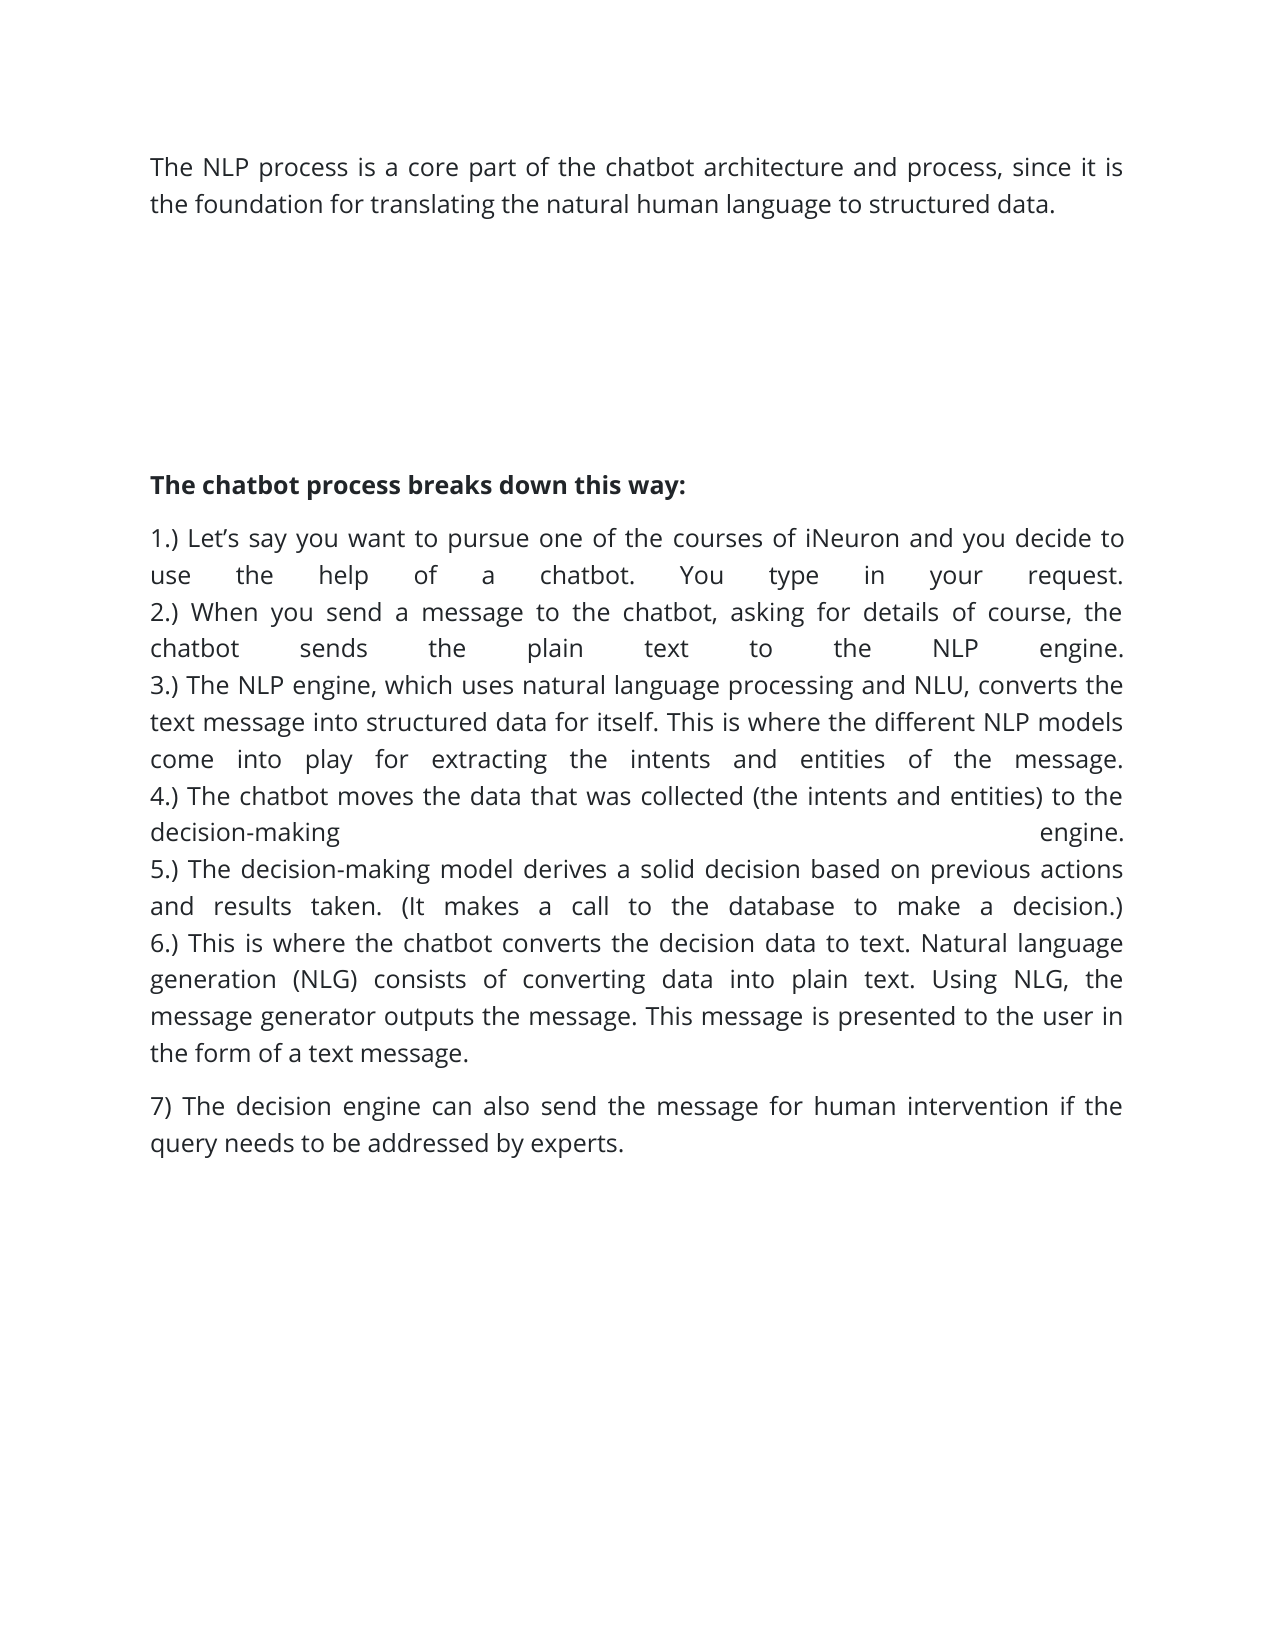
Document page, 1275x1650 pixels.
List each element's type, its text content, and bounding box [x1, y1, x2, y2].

text The chatbot process breaks down this way: [150, 467, 1125, 501]
text The NLP process is a core part of the chatbot architecture and process, since it is the foundation for translating the natural human language to structured data. [150, 150, 1125, 221]
text 7) The decision engine can also send the message for human intervention if the query needs to be addressed by experts. [150, 1089, 1125, 1160]
text 1.) Let’s say you want to pursue one of the courses of iNeuron and you decide to use the help of a chatbot. You type in your request. 2.) When you send a message to the chatbot, asking for details of course, the chatbot sends the plain text to the NLP engine. 3.) The NLP engine, which uses natural language processing and NLU, converts the text message into structured data for itself. This is where the different NLP models come into play for extracting the intents and entities of the message. 4.) The chatbot moves the data that was collected (the intents and entities) to the decision-making engine. 5.) The decision-making model derives a solid decision based on previous actions and results taken. (It makes a call to the database to make a decision.) 6.) This is where the chatbot converts the decision data to text. Natural language generation (NLG) consists of converting data into plain text. Using NLG, the message generator outputs the message. This message is presented to the user in the form of a text message. [150, 521, 1125, 1069]
